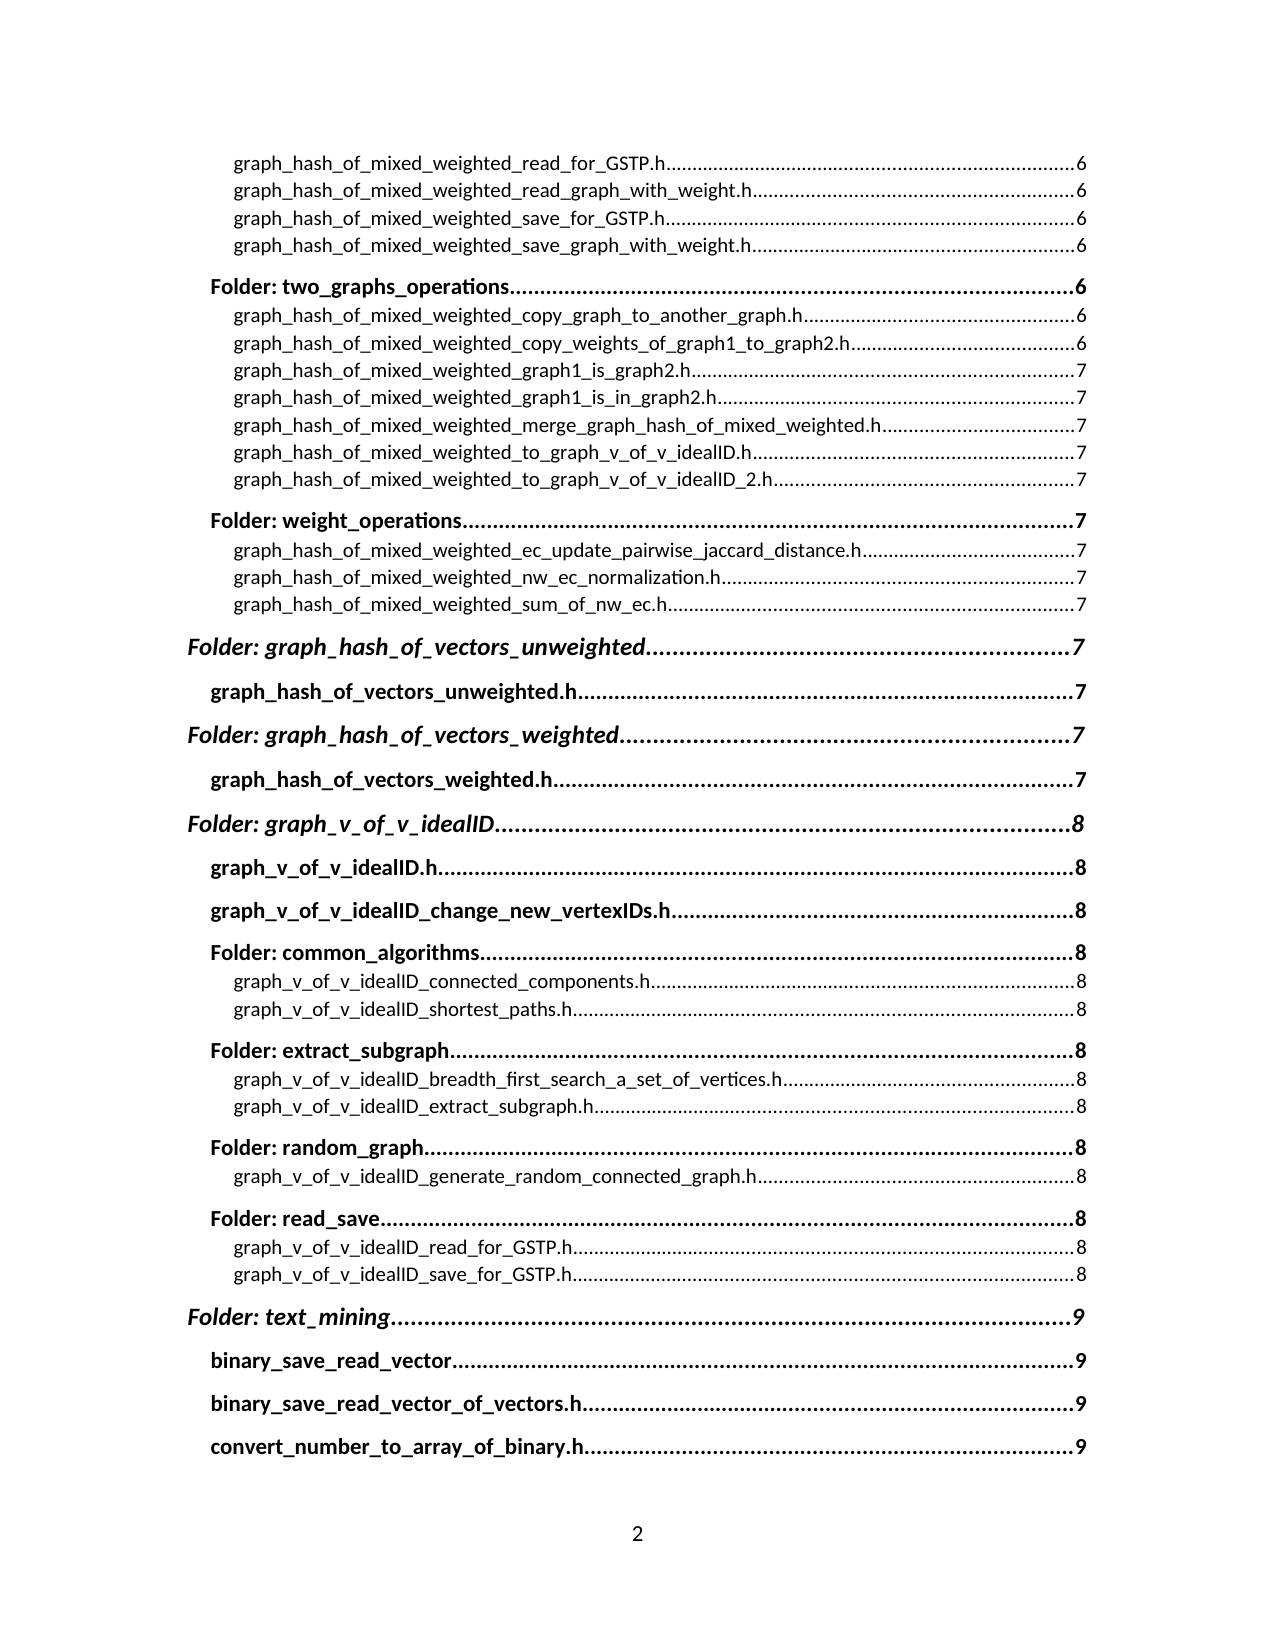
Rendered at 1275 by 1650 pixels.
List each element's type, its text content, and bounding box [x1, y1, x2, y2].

text binary_save_read_vector_of_vectors.h 9 [210, 1389, 1087, 1417]
text Folder: graph_hash_of_vectors_unweighted 7 [187, 631, 1087, 662]
text graph_hash_of_mixed_weighted_to_graph_v_of_v_idealID.h 7 [233, 439, 1087, 465]
text graph_hash_of_mixed_weighted_to_graph_v_of_v_idealID_2.h 7 [233, 467, 1087, 492]
text graph_hash_of_vectors_weighted.h 7 [210, 765, 1087, 793]
text graph_v_of_v_idealID_generate_random_connected_graph.h 8 [233, 1164, 1087, 1189]
text graph_hash_of_mixed_weighted_nw_ec_normalization.h 7 [233, 564, 1087, 589]
text graph_hash_of_mixed_weighted_graph1_is_graph2.h 7 [233, 357, 1087, 382]
text graph_v_of_v_idealID_shortest_paths.h 8 [233, 996, 1087, 1022]
text graph_v_of_v_idealID.h 8 [210, 853, 1087, 881]
text graph_hash_of_vectors_unweighted.h 7 [210, 677, 1087, 705]
text graph_v_of_v_idealID_extract_subgraph.h 8 [233, 1094, 1087, 1119]
text graph_hash_of_mixed_weighted_read_graph_with_weight.h 6 [233, 177, 1087, 203]
text Folder: graph_v_of_v_idealID 8 [187, 808, 1087, 838]
text convert_number_to_array_of_binary.h 9 [210, 1432, 1087, 1460]
text graph_v_of_v_idealID_change_new_vertexIDs.h 8 [210, 896, 1087, 924]
text graph_hash_of_mixed_weighted_copy_weights_of_graph1_to_graph2.h 6 [233, 330, 1087, 355]
text Folder: graph_hash_of_vectors_weighted 7 [187, 719, 1087, 750]
text graph_hash_of_mixed_weighted_ec_update_pairwise_jaccard_distance.h 7 [233, 537, 1087, 562]
text graph_hash_of_mixed_weighted_sum_of_nw_ec.h 7 [233, 592, 1087, 617]
text Folder: weight_operations 7 [210, 507, 1087, 534]
text graph_v_of_v_idealID_connected_components.h 8 [233, 969, 1087, 994]
text binary_save_read_vector 9 [210, 1347, 1087, 1374]
text graph_v_of_v_idealID_save_for_GSTP.h 8 [233, 1261, 1087, 1287]
text graph_hash_of_mixed_weighted_graph1_is_in_graph2.h 7 [233, 384, 1087, 410]
text Folder: common_algorithms 8 [210, 938, 1087, 967]
text graph_hash_of_mixed_weighted_read_for_GSTP.h 6 [233, 150, 1087, 175]
text graph_hash_of_mixed_weighted_save_for_GSTP.h 6 [233, 205, 1087, 230]
text Folder: random_graph 8 [210, 1133, 1087, 1162]
text Folder: read_save 8 [210, 1204, 1087, 1232]
text Folder: two_graphs_operations 6 [210, 272, 1087, 300]
text graph_hash_of_mixed_weighted_merge_graph_hash_of_mixed_weighted.h 7 [233, 412, 1087, 437]
text Folder: text_mining 9 [187, 1301, 1087, 1332]
text graph_v_of_v_idealID_breadth_first_search_a_set_of_vertices.h 8 [233, 1066, 1087, 1092]
text graph_v_of_v_idealID_read_for_GSTP.h 8 [233, 1234, 1087, 1259]
text graph_hash_of_mixed_weighted_copy_graph_to_another_graph.h 6 [233, 302, 1087, 328]
text graph_hash_of_mixed_weighted_save_graph_with_weight.h 6 [233, 232, 1087, 258]
text Folder: extract_subgraph 8 [210, 1036, 1087, 1064]
